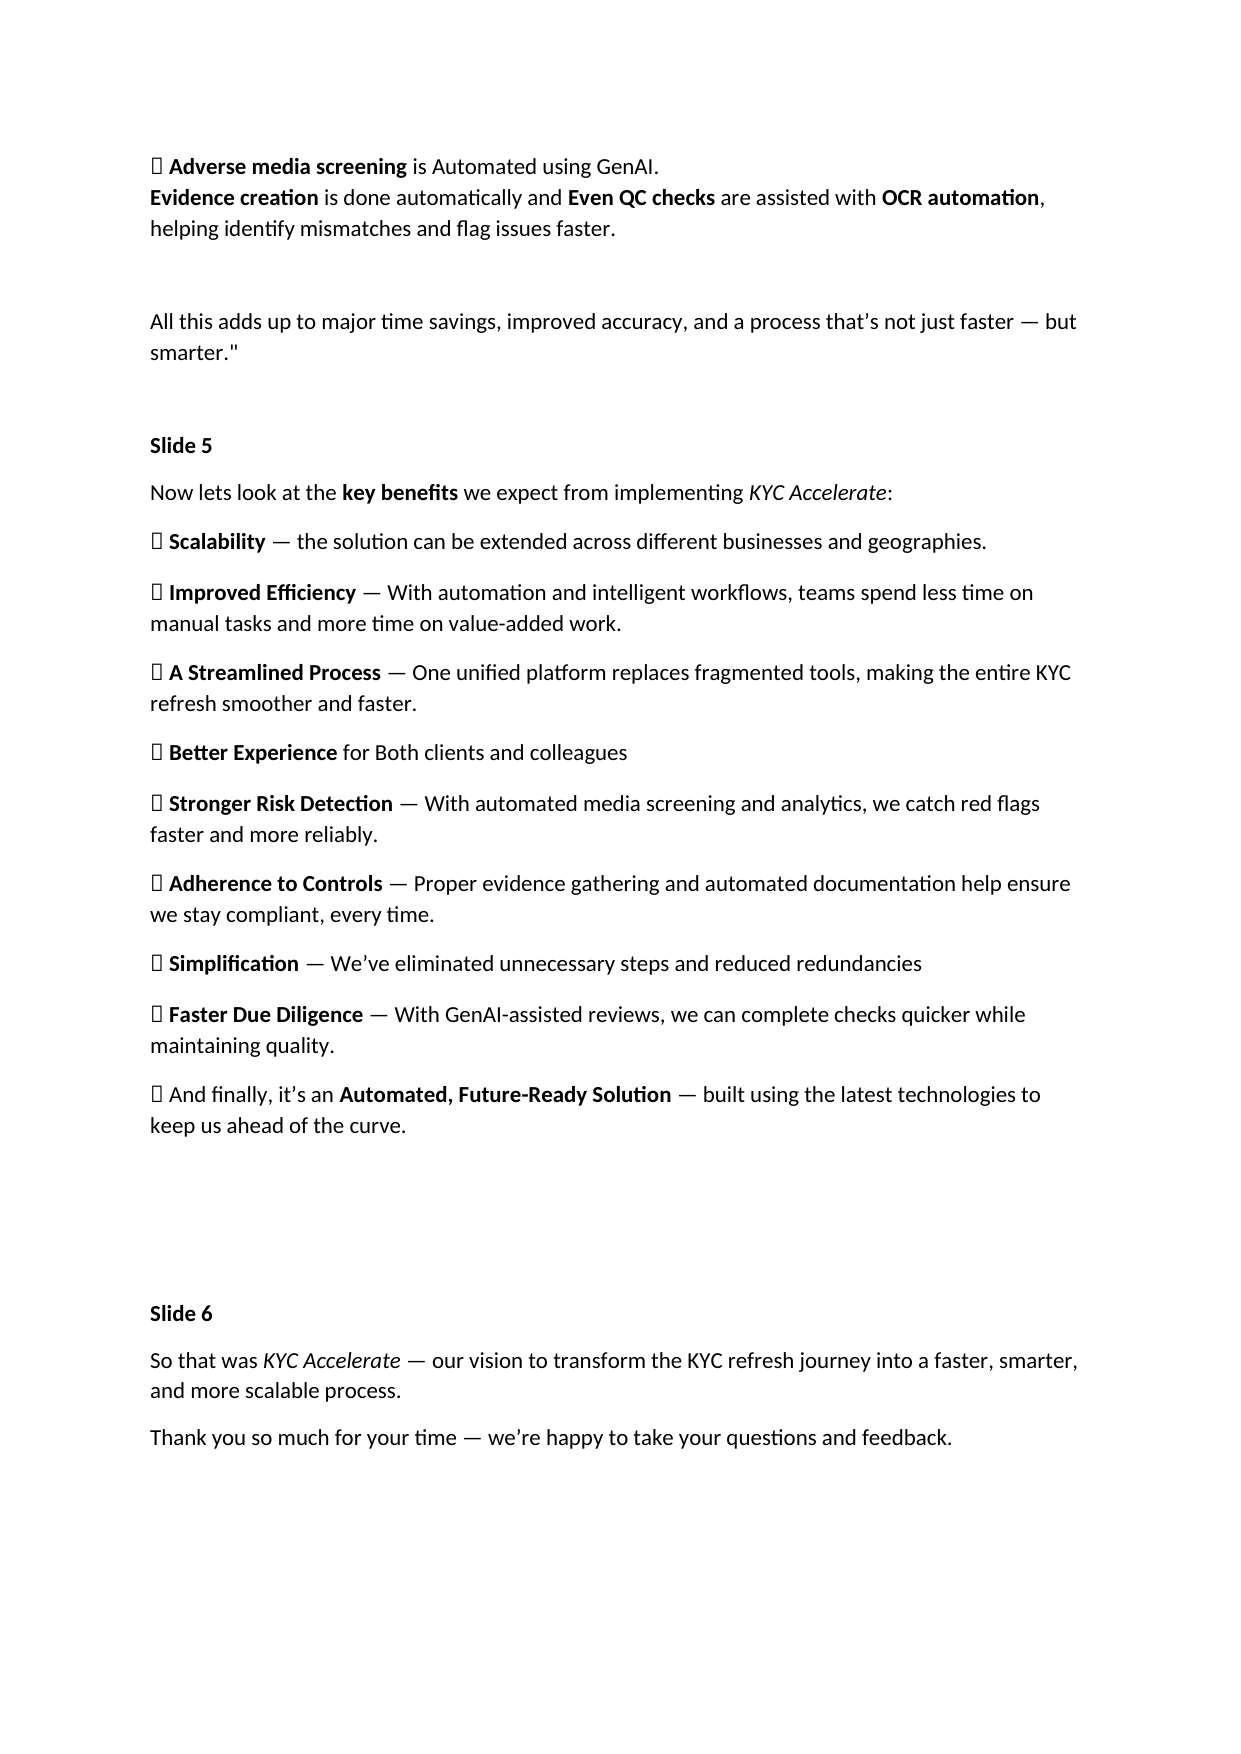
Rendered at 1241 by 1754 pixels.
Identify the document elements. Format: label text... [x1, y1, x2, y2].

text Thank you so much for your time — we’re happy to take your questions and feedback. [150, 1423, 1090, 1451]
text 🔹 Improved Efficiency — With automation and intelligent workflows, teams spend less time on manual tasks and more time on value-added work. [150, 576, 1090, 637]
text 🔹 Adherence to Controls — Proper evidence gathering and automated documentation help ensure we stay compliant, every time. [150, 867, 1090, 928]
text 🔹 A Streamlined Process — One unified platform replaces fragmented tools, making the entire KYC refresh smoother and faster. [150, 656, 1090, 717]
text So that was KYC Accelerate — our vision to transform the KYC refresh journey into a faster, smarter, and more scalable process. [150, 1346, 1090, 1404]
text All this adds up to major time savings, improved accuracy, and a process that’s not just faster — but smarter." [150, 307, 1090, 366]
text 🔹 Simplification — We’ve eliminated unnecessary steps and reduced redundancies [150, 947, 1090, 978]
text 🔹 Better Experience for Both clients and colleagues [150, 736, 1090, 767]
text 🔹 Scalability — the solution can be extended across different businesses and geographies. [150, 525, 1090, 556]
text Slide 5 [150, 431, 1090, 459]
text 🔹 Faster Due Diligence — With GenAI-assisted reviews, we can complete checks quicker while maintaining quality. [150, 998, 1090, 1059]
text 🔹 And finally, it’s an Automated, Future-Ready Solution — built using the latest technologies to keep us ahead of the curve. [150, 1078, 1090, 1139]
text Slide 6 [150, 1299, 1090, 1327]
text 🔹 Adverse media screening is Automated using GenAI. Evidence creation is done automatically and Even QC checks are assisted with OCR automation, helping identify mismatches and flag issues faster. [150, 150, 1090, 242]
text Now lets look at the key benefits we expect from implementing KYC Accelerate: [150, 478, 1090, 506]
text 🔹 Stronger Risk Detection — With automated media screening and analytics, we catch red flags faster and more reliably. [150, 787, 1090, 848]
